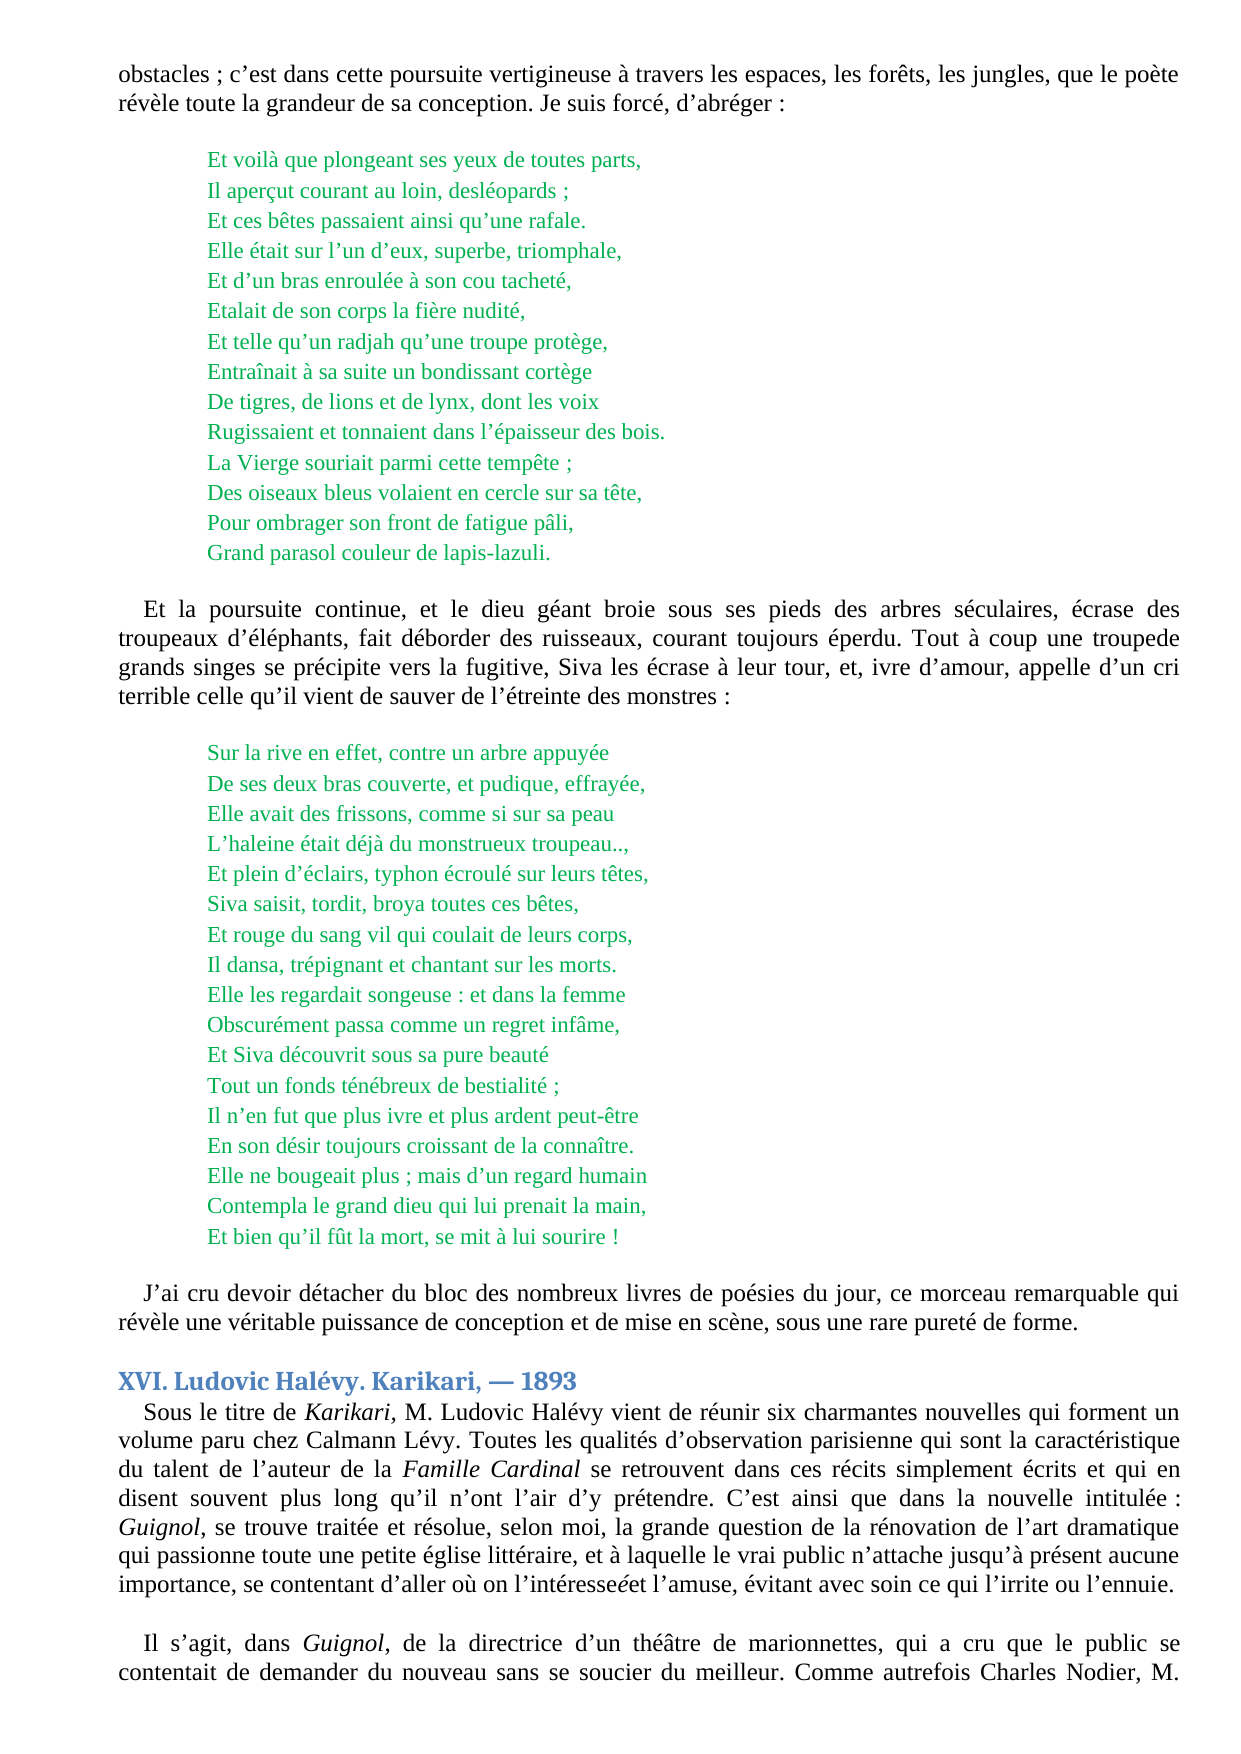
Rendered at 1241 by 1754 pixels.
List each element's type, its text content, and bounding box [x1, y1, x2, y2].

text Elle avait des frissons, comme si sur sa peau [207, 800, 1181, 826]
text Tout un fonds ténébreux de bestialité ; [207, 1072, 1181, 1098]
text En son désir toujours croissant de la connaître. [207, 1132, 1181, 1158]
text L’haleine était déjà du monstrueux troupeau.., [207, 830, 1181, 856]
text Grand parasol couleur de lapis-lazuli. [207, 539, 1181, 566]
text Et d’un bras enroulée à son cou tacheté, [207, 267, 1181, 294]
text Il n’en fut que plus ivre et plus ardent peut-être [207, 1102, 1181, 1128]
text Et voilà que plongeant ses yeux de toutes parts, [207, 147, 1181, 173]
text Elle les regardait songeuse : et dans la femme [207, 981, 1181, 1007]
text Elle était sur l’un d’eux, superbe, triomphale, [207, 237, 1181, 263]
text Des oiseaux bleus volaient en cercle sur sa tête, [207, 479, 1181, 505]
text Obscurément passa comme un regret infâme, [207, 1011, 1181, 1038]
text Et telle qu’un radjah qu’une troupe protège, [207, 328, 1181, 354]
text Et la poursuite continue, et le dieu géant broie sous ses pieds des arbres séculaires, écrase des troupeaux d’éléphants, fait déborder des ruisseaux, courant toujours éperdu. Tout à coup une troupede grands singes se précipite vers la fugitive, Siva les écrase à leur tour, et, ivre d’amour, appelle d’un cri terrible celle qu’il vient de sauver de l’étreinte des monstres : [118, 594, 1181, 709]
text Et rouge du sang vil qui coulait de leurs corps, [207, 921, 1181, 947]
text De tigres, de lions et de lynx, dont les voix [207, 388, 1181, 414]
text Et plein d’éclairs, typhon écroulé sur leurs têtes, [207, 860, 1181, 887]
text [118, 1628, 1181, 1685]
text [118, 59, 1181, 117]
text Et ces bêtes passaient ainsi qu’une rafale. [207, 207, 1181, 233]
text De ses deux bras couverte, et pudique, effrayée, [207, 770, 1181, 796]
text Etalait de son corps la fière nudité, [207, 298, 1181, 324]
text Rugissaient et tonnaient dans l’épaisseur des bois. [207, 418, 1181, 445]
text Et bien qu’il fût la mort, se mit à lui sourire ! [207, 1223, 1181, 1249]
text La Vierge souriait parmi cette tempête ; [207, 449, 1181, 475]
text Sur la rive en effet, contre un arbre appuyée [207, 739, 1181, 766]
text Il aperçut courant au loin, desléopards ; [207, 177, 1181, 203]
text Et Siva découvrit sous sa pure beauté [207, 1042, 1181, 1068]
text Elle ne bougeait plus ; mais d’un regard humain [207, 1162, 1181, 1189]
text Pour ombrager son front de fatigue pâli, [207, 509, 1181, 535]
text Siva saisit, tordit, broya toutes ces bêtes, [207, 891, 1181, 917]
text Il dansa, trépignant et chantant sur les morts. [207, 951, 1181, 977]
subtitle XVI. Ludovic Halévy. Karikari, — 1893 [118, 1366, 1181, 1397]
text Entraînait à sa suite un bondissant cortège [207, 358, 1181, 384]
text Sous le titre de Karikari, M. Ludovic Halévy vient de réunir six charmantes nouvelles qui forment un volume paru chez Calmann Lévy. Toutes les qualités d’observation parisienne qui sont la caractéristique du talent de l’auteur de la Famille Cardinal se retrouvent dans ces récits simplement écrits et qui en disent souvent plus long qu’il n’ont l’air d’y prétendre. C’est ainsi que dans la nouvelle intitulée : Guignol, se trouve traitée et résolue, selon moi, la grande question de la rénovation de l’art dramatique qui passionne toute une petite église littéraire, et à laquelle le vrai public n’attache jusqu’à présent aucune importance, se contentant d’aller où on l’intéresseéet l’amuse, évitant avec soin ce qui l’irrite ou l’ennuie. [118, 1397, 1181, 1598]
text J’ai cru devoir détacher du bloc des nombreux livres de poésies du jour, ce morceau remarquable qui révèle une véritable puissance de conception et de mise en scène, sous une rare pureté de forme. [118, 1278, 1181, 1336]
text Contempla le grand dieu qui lui prenait la main, [207, 1193, 1181, 1219]
